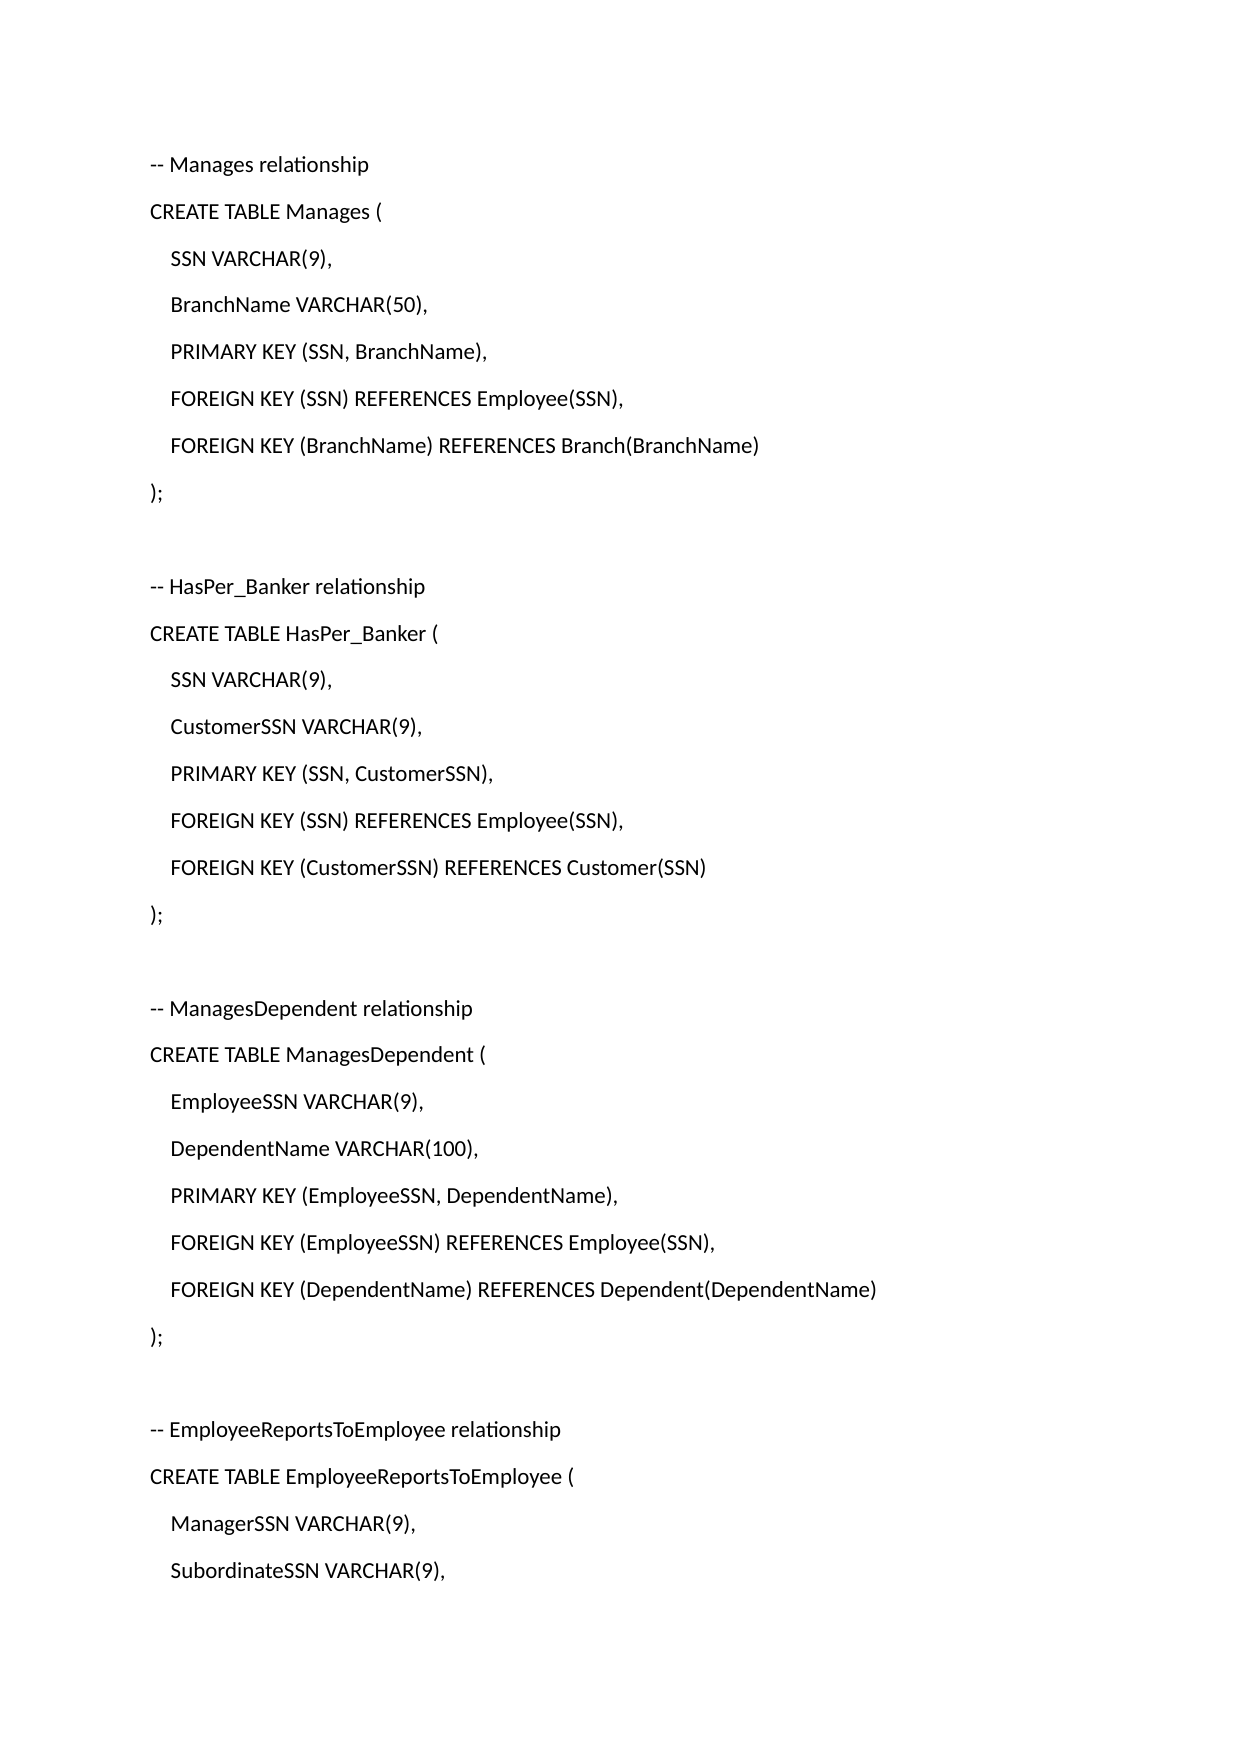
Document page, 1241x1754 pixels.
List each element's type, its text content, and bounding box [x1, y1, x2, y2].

text FOREIGN KEY (DependentName) REFERENCES Dependent(DependentName) [150, 1275, 1090, 1303]
text EmployeeSSN VARCHAR(9), [150, 1087, 1090, 1116]
text FOREIGN KEY (SSN) REFERENCES Employee(SSN), [150, 806, 1090, 834]
text PRIMARY KEY (SSN, CustomerSSN), [150, 759, 1090, 787]
text FOREIGN KEY (EmployeeSSN) REFERENCES Employee(SSN), [150, 1228, 1090, 1256]
text ); [150, 478, 1090, 506]
text CREATE TABLE Manages ( [150, 197, 1090, 225]
text -- EmployeeReportsToEmployee relationship [150, 1416, 1090, 1444]
text -- Manages relationship [150, 150, 1090, 178]
text FOREIGN KEY (CustomerSSN) REFERENCES Customer(SSN) [150, 853, 1090, 881]
text PRIMARY KEY (SSN, BranchName), [150, 337, 1090, 366]
text PRIMARY KEY (EmployeeSSN, DependentName), [150, 1181, 1090, 1209]
text SSN VARCHAR(9), [150, 666, 1090, 694]
text DependentName VARCHAR(100), [150, 1134, 1090, 1162]
text SSN VARCHAR(9), [150, 244, 1090, 272]
text SubordinateSSN VARCHAR(9), [150, 1556, 1090, 1584]
text ); [150, 1322, 1090, 1350]
text ); [150, 900, 1090, 928]
text FOREIGN KEY (SSN) REFERENCES Employee(SSN), [150, 384, 1090, 412]
text CustomerSSN VARCHAR(9), [150, 712, 1090, 741]
text CREATE TABLE ManagesDependent ( [150, 1041, 1090, 1069]
text CREATE TABLE HasPer_Banker ( [150, 619, 1090, 647]
text ManagerSSN VARCHAR(9), [150, 1509, 1090, 1537]
text -- HasPer_Banker relationship [150, 572, 1090, 600]
text FOREIGN KEY (BranchName) REFERENCES Branch(BranchName) [150, 431, 1090, 459]
text BranchName VARCHAR(50), [150, 291, 1090, 319]
text -- ManagesDependent relationship [150, 994, 1090, 1022]
text CREATE TABLE EmployeeReportsToEmployee ( [150, 1462, 1090, 1491]
